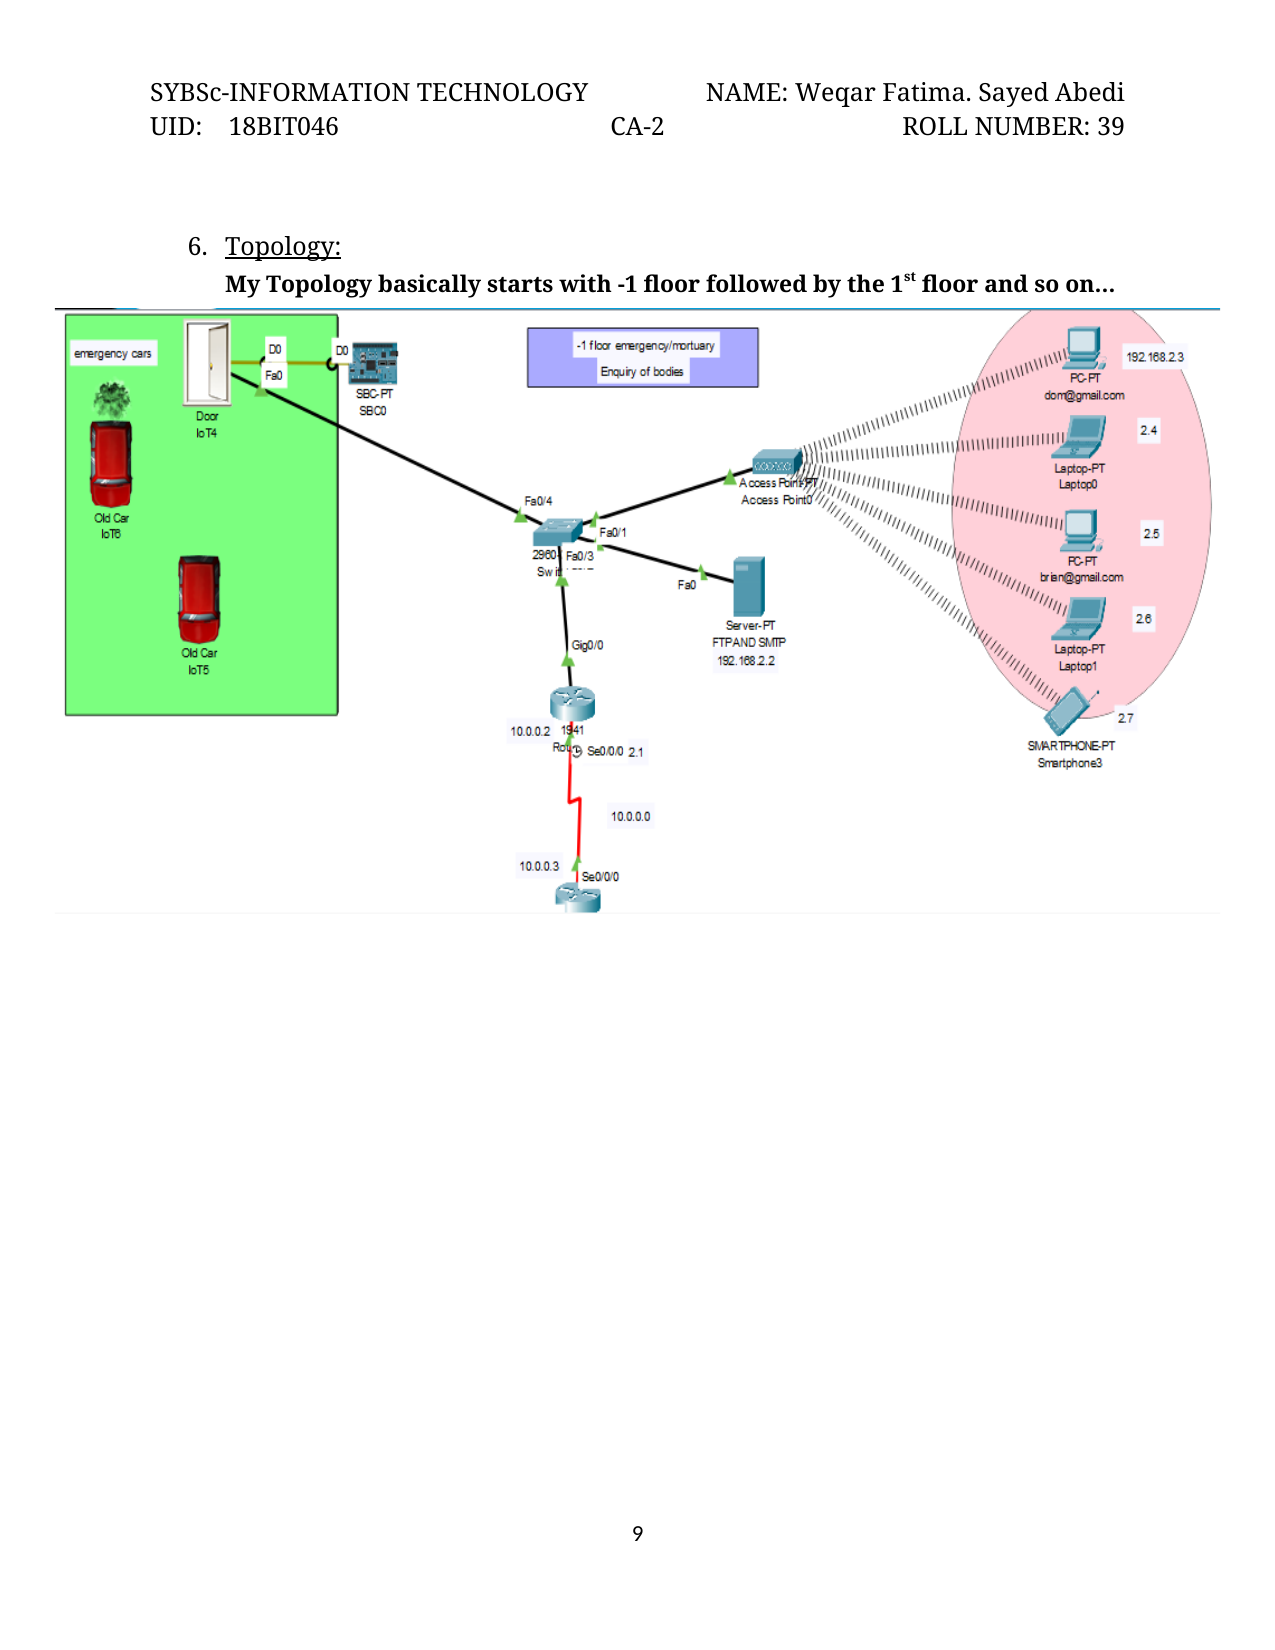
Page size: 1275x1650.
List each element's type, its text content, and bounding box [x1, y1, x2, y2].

list My Topology basically starts with -1 floor followed by the 1st floor and so on… [225, 267, 1125, 299]
picture [54, 308, 1221, 914]
list Topology: [187, 228, 1125, 262]
